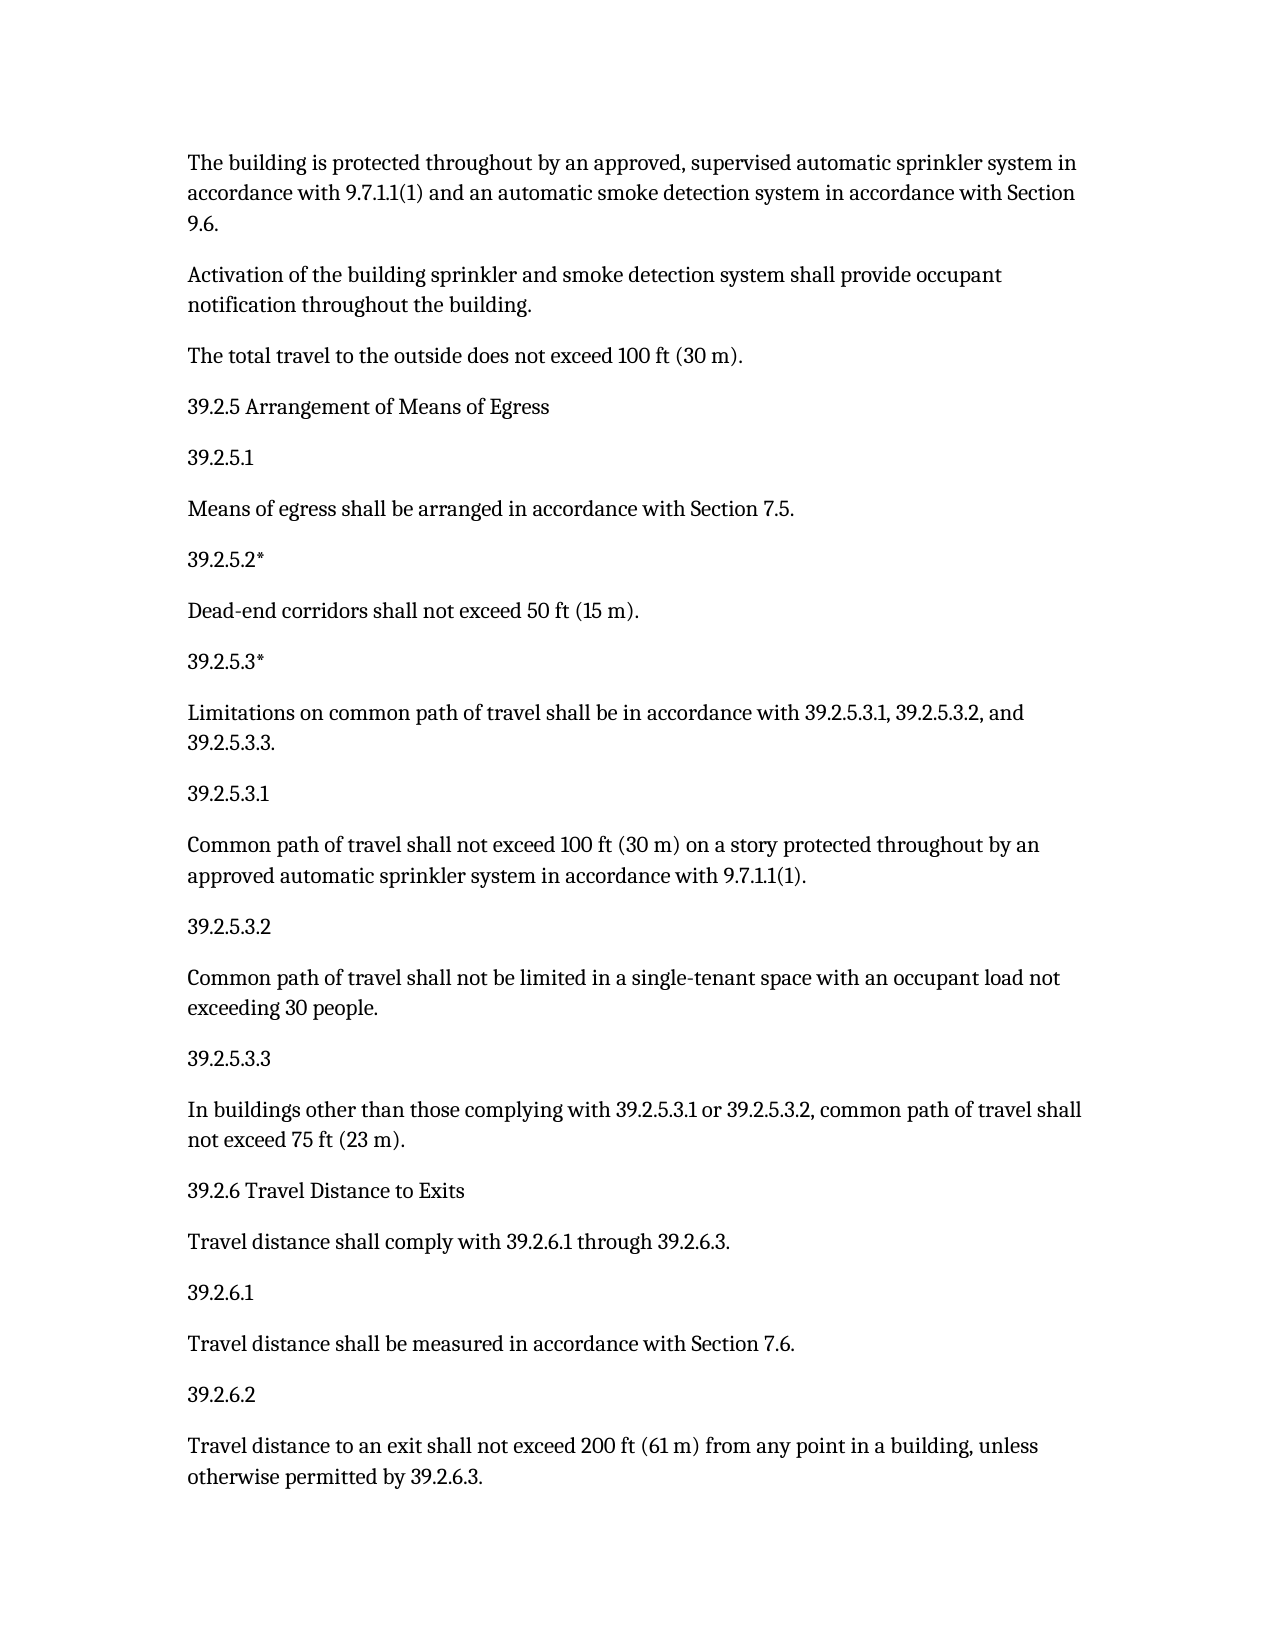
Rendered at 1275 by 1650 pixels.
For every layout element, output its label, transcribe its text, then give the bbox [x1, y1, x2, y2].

text 39.2.5 Arrangement of Means of Egress [187, 394, 1087, 420]
text 39.2.5.3.1 [187, 781, 1087, 808]
text 39.2.6 Travel Distance to Exits [187, 1178, 1087, 1204]
text Dead-end corridors shall not exceed 50 ft (15 m). [187, 598, 1087, 624]
text Travel distance shall be measured in accordance with Section 7.6. [187, 1331, 1087, 1358]
text 39.2.6.2 [187, 1382, 1087, 1409]
text Common path of travel shall not be limited in a single-tenant space with an occupant load not exceeding 30 people. [187, 964, 1087, 1021]
text The building is protected throughout by an approved, supervised automatic sprinkler system in accordance with 9.7.1.1(1) and an automatic smoke detection system in accordance with Section 9.6. [187, 150, 1087, 237]
text Activation of the building sprinkler and smoke detection system shall provide occupant notification throughout the building. [187, 261, 1087, 318]
text Means of egress shall be arranged in accordance with Section 7.5. [187, 496, 1087, 522]
text Travel distance to an exit shall not exceed 200 ft (61 m) from any point in a building, unless otherwise permitted by 39.2.6.3. [187, 1433, 1087, 1490]
text 39.2.6.1 [187, 1280, 1087, 1307]
text In buildings other than those complying with 39.2.5.3.1 or 39.2.5.3.2, common path of travel shall not exceed 75 ft (23 m). [187, 1097, 1087, 1153]
text Common path of travel shall not exceed 100 ft (30 m) on a story protected throughout by an approved automatic sprinkler system in accordance with 9.7.1.1(1). [187, 832, 1087, 889]
text 39.2.5.3.3 [187, 1046, 1087, 1072]
text 39.2.5.3* [187, 649, 1087, 675]
text 39.2.5.1 [187, 445, 1087, 471]
text 39.2.5.3.2 [187, 913, 1087, 940]
text Limitations on common path of travel shall be in accordance with 39.2.5.3.1, 39.2.5.3.2, and 39.2.5.3.3. [187, 700, 1087, 757]
text Travel distance shall comply with 39.2.6.1 through 39.2.6.3. [187, 1229, 1087, 1256]
text 39.2.5.2* [187, 547, 1087, 573]
text The total travel to the outside does not exceed 100 ft (30 m). [187, 343, 1087, 369]
